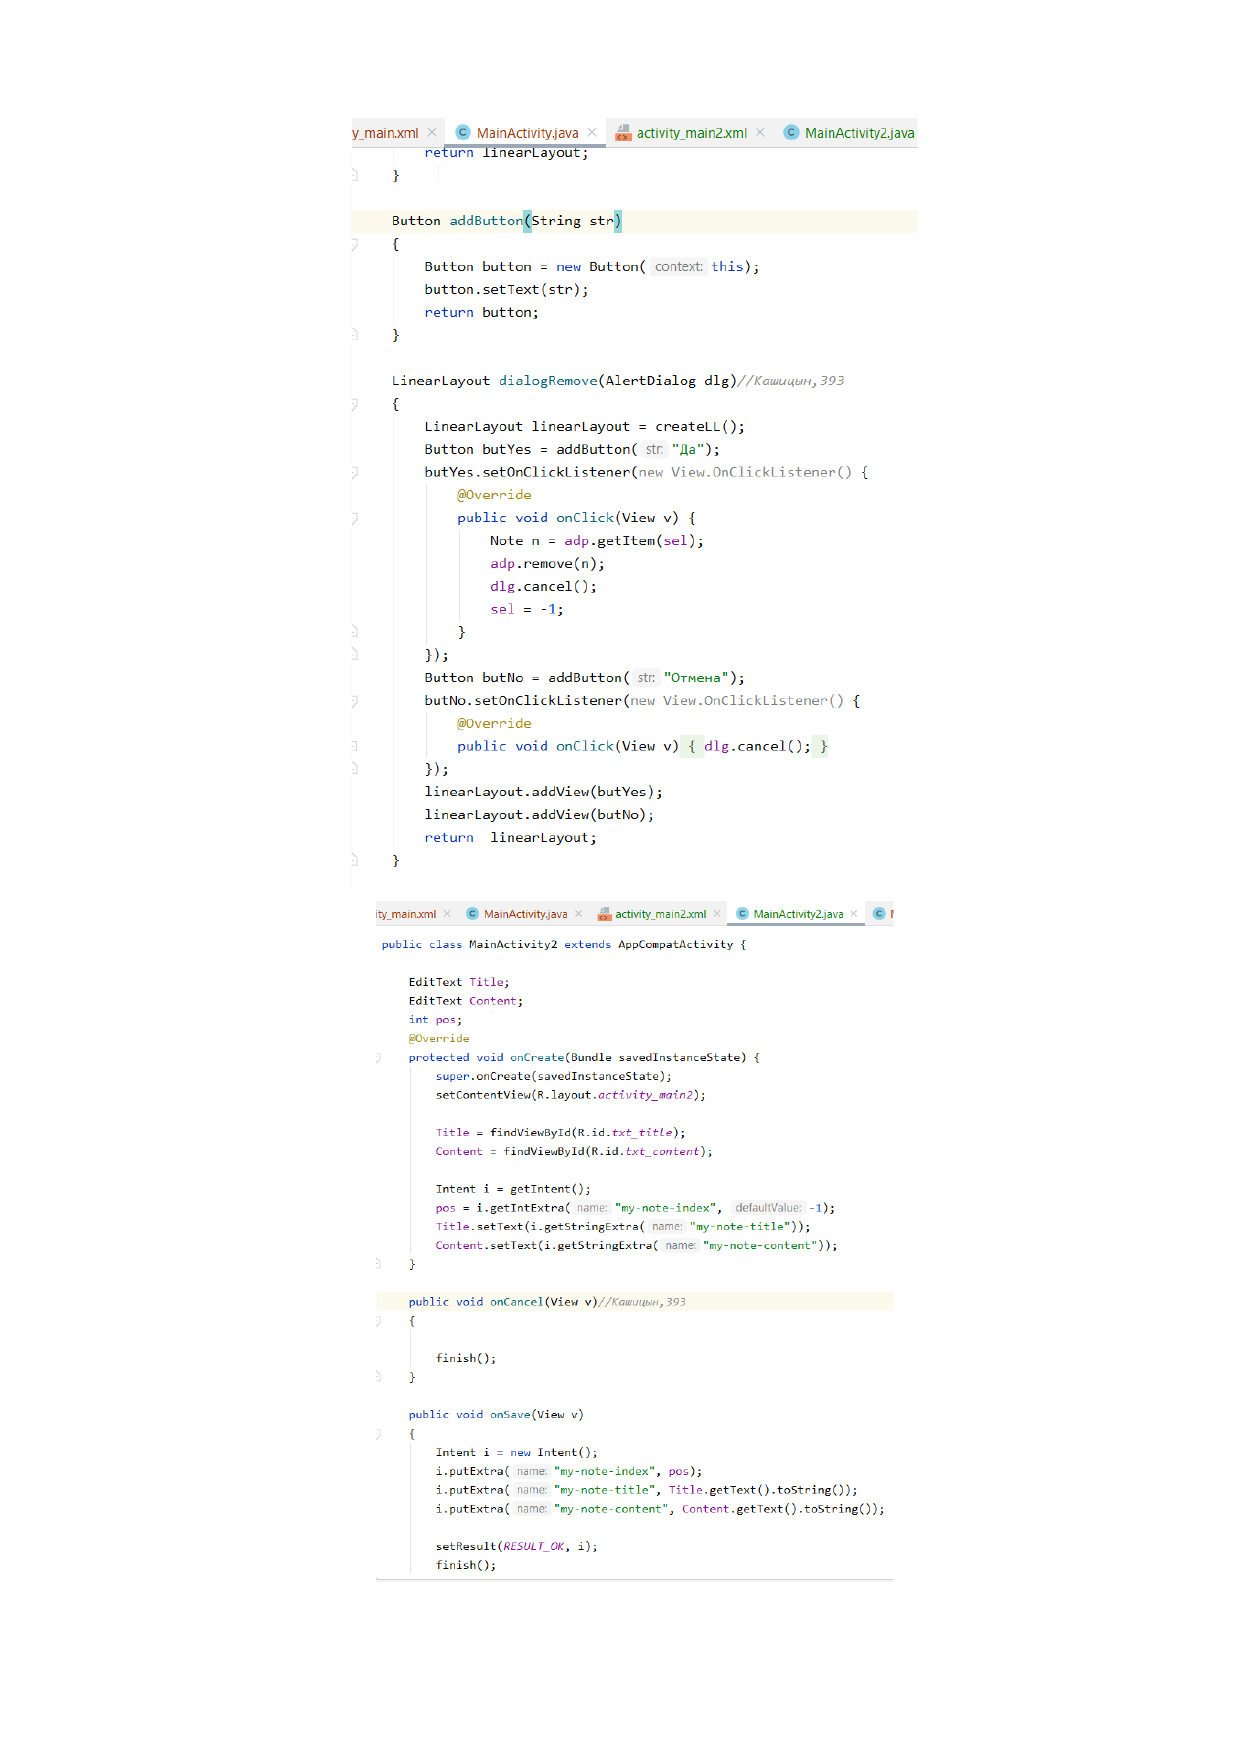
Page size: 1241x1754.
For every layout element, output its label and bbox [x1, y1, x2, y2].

picture [376, 901, 894, 1582]
picture [351, 118, 918, 888]
